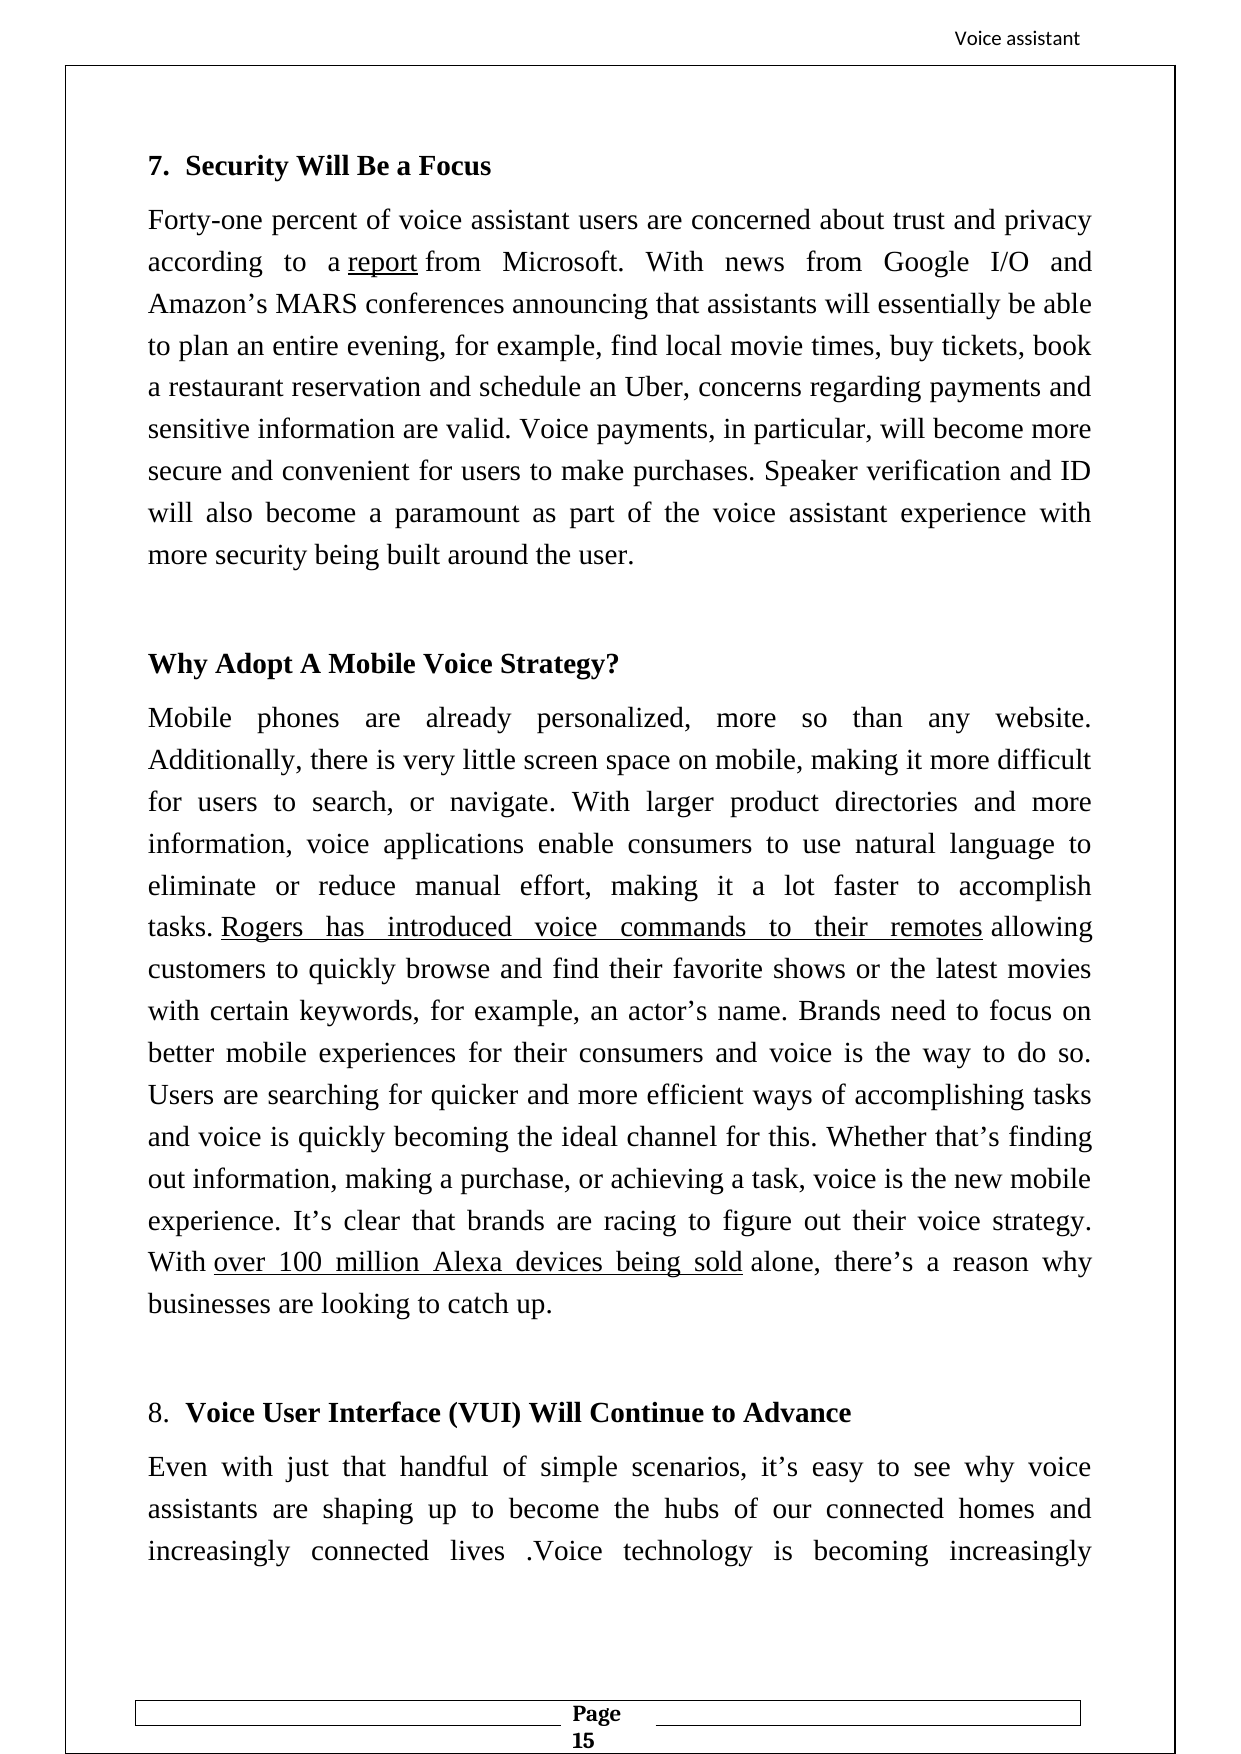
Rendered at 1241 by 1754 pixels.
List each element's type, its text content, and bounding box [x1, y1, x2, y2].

text Mobile phones are already personalized, more so than any website. Additionally, there is very little screen space on mobile, making it more difficult for users to search, or navigate. With larger product directories and more information, voice applications enable consumers to use natural language to eliminate or reduce manual effort, making it a lot faster to accomplish tasks. Rogers has introduced voice commands to their remotes allowing customers to quickly browse and find their favorite shows or the latest movies with certain keywords, for example, an actor’s name. Brands need to focus on better mobile experiences for their consumers and voice is the way to do so. Users are searching for quicker and more efficient ways of accomplishing tasks and voice is quickly becoming the ideal channel for this. Whether that’s finding out information, making a purchase, or achieving a task, voice is the new mobile experience. It’s clear that brands are racing to figure out their voice strategy. With over 100 million Alexa devices being sold alone, there’s a reason why businesses are looking to catch up. [148, 700, 1093, 1320]
subtitle Security Will Be a Focus [148, 148, 1093, 181]
subtitle Why Adopt A Mobile Voice Strategy? [148, 646, 1093, 679]
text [148, 1449, 1093, 1567]
subtitle Voice User Interface (VUI) Will Continue to Advance [148, 1395, 1093, 1429]
text Forty-one percent of voice assistant users are concerned about trust and privacy according to a report from Microsoft. With news from Google I/O and Amazon’s MARS conferences announcing that assistants will essentially be able to plan an entire evening, for example, find local movie times, buy tickets, book a restaurant reservation and schedule an Uber, concerns regarding payments and sensitive information are valid. Voice payments, in particular, will become more secure and convenient for users to make purchases. Speaker verification and ID will also become a paramount as part of the voice assistant experience with more security being built around the user. [148, 202, 1093, 571]
